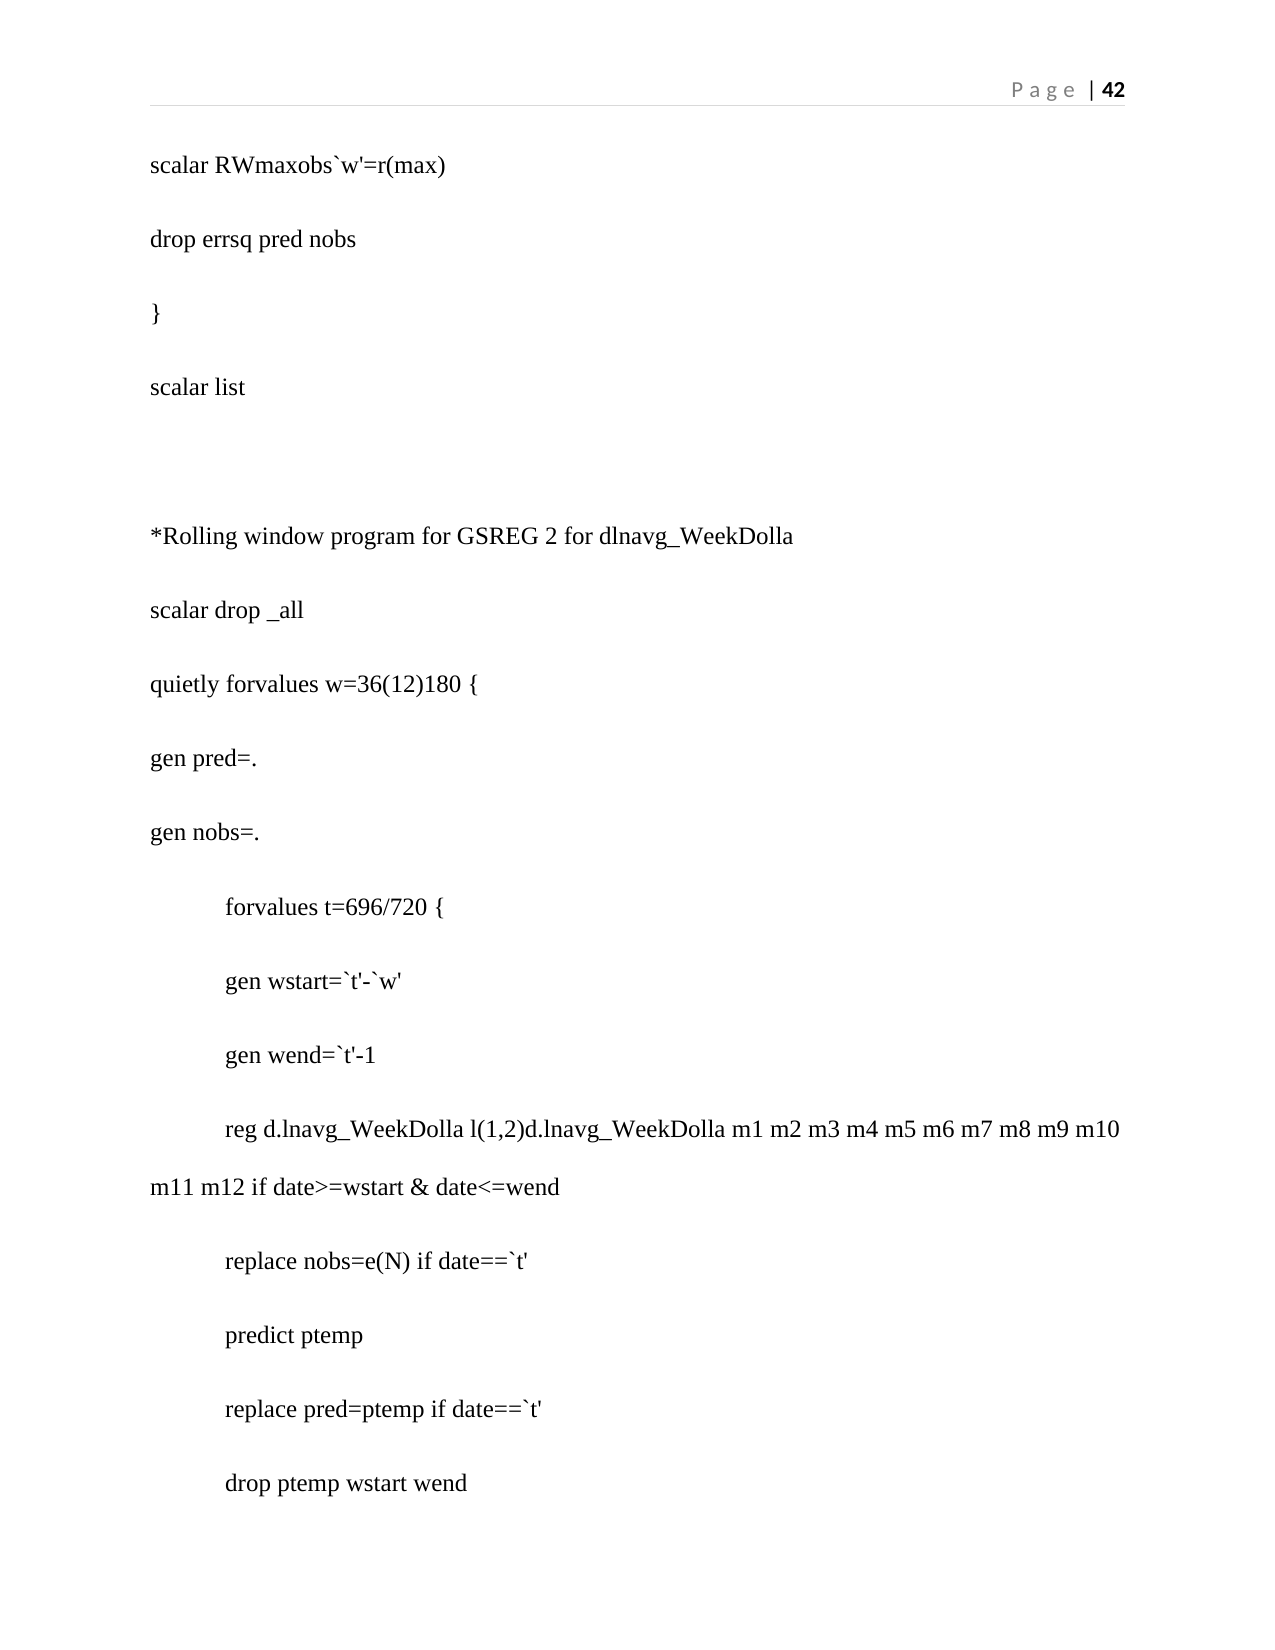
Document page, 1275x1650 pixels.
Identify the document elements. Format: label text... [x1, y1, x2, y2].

text gen wend=`t'-1 [150, 1040, 1125, 1069]
text replace nobs=e(N) if date==`t' [150, 1246, 1125, 1274]
text quietly forvalues w=36(12)180 { [150, 669, 1125, 698]
text *Rolling window program for GSREG 2 for dlnavg_WeekDolla [150, 521, 1125, 549]
text scalar RWmaxobs`w'=r(max) [150, 150, 1125, 179]
text gen wstart=`t'-`w' [150, 966, 1125, 994]
text scalar list [150, 372, 1125, 401]
text replace pred=ptemp if date==`t' [150, 1394, 1125, 1423]
text } [150, 298, 1125, 327]
text drop ptemp wstart wend [150, 1468, 1125, 1497]
text forvalues t=696/720 { [150, 892, 1125, 920]
text gen nobs=. [150, 817, 1125, 846]
text gen pred=. [150, 743, 1125, 772]
text reg d.lnavg_WeekDolla l(1,2)d.lnavg_WeekDolla m1 m2 m3 m4 m5 m6 m7 m8 m9 m10 m11 m12 if date>=wstart & date<=wend [150, 1114, 1125, 1200]
text predict ptemp [150, 1320, 1125, 1349]
text drop errsq pred nobs [150, 224, 1125, 253]
text scalar drop _all [150, 595, 1125, 624]
